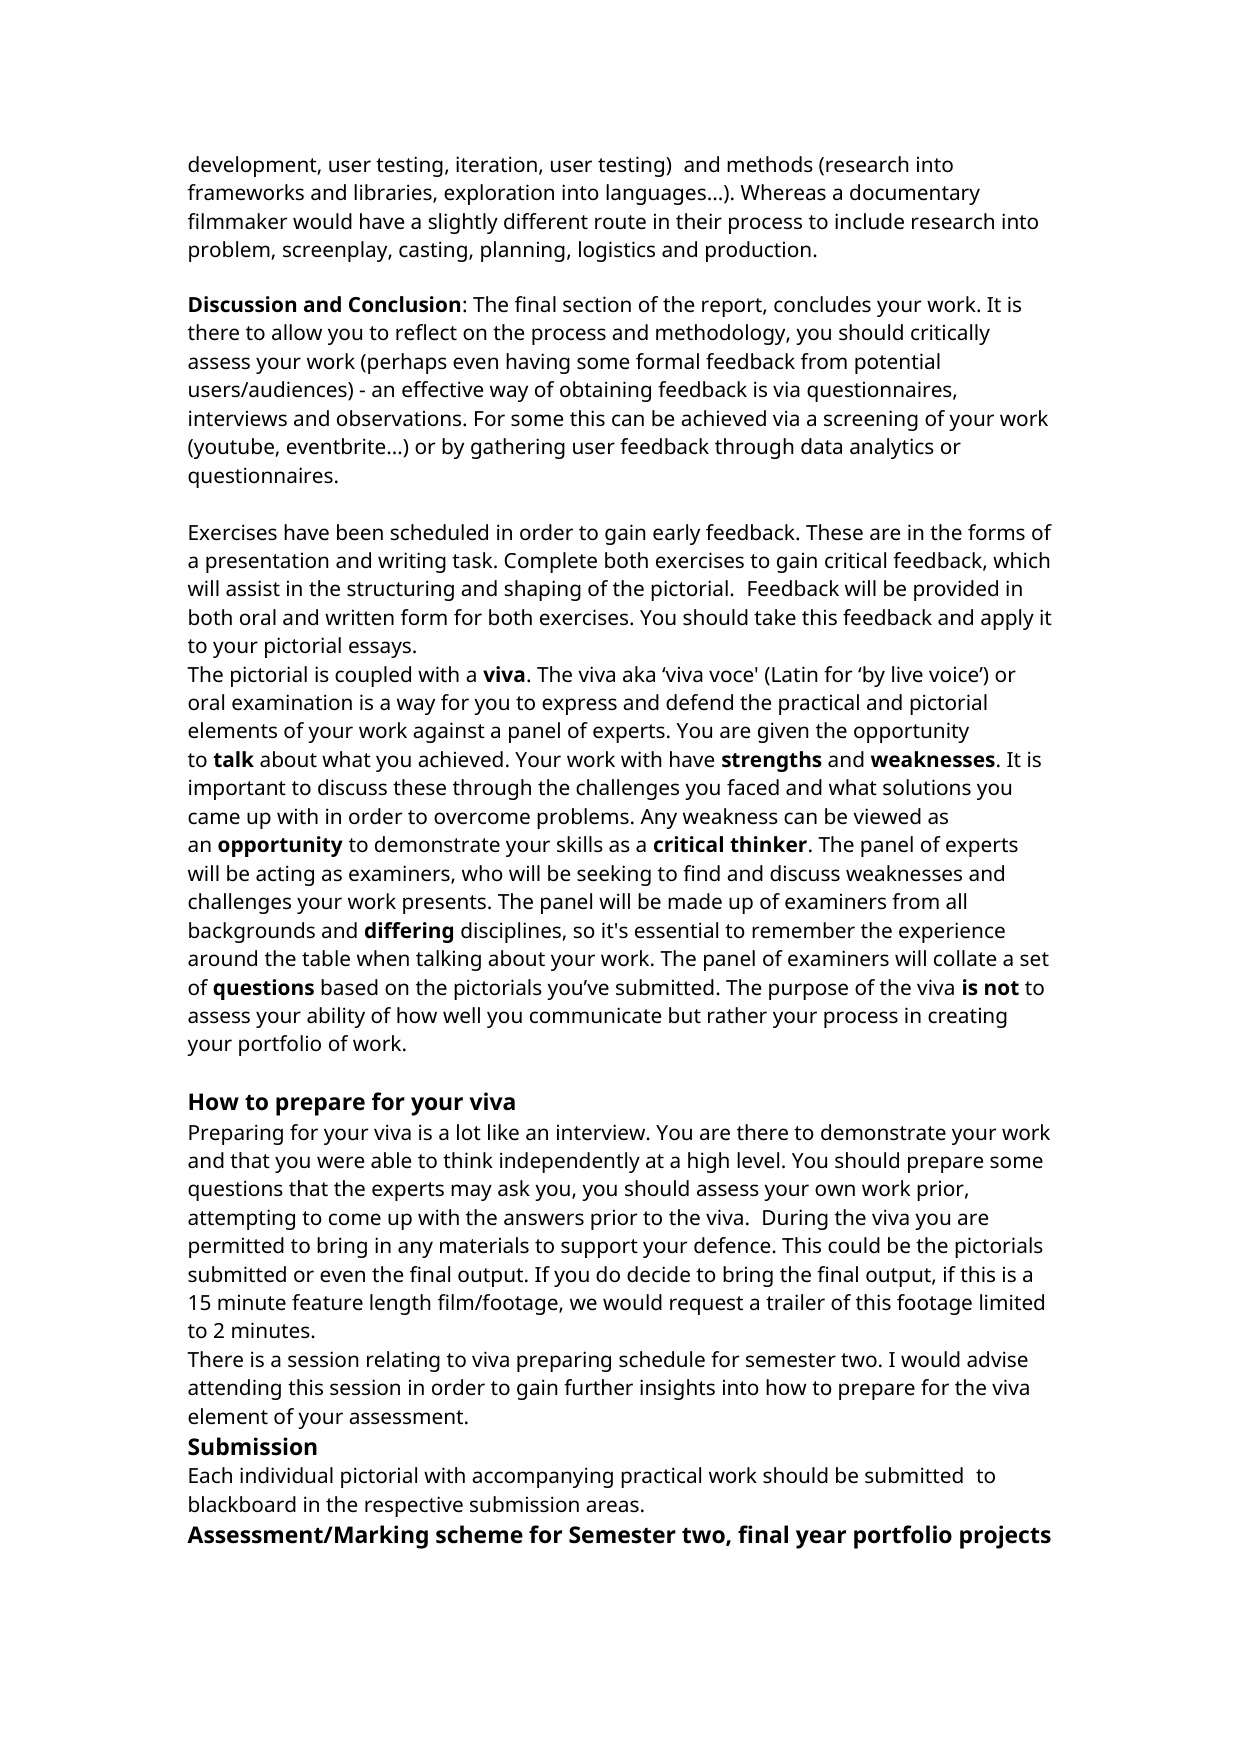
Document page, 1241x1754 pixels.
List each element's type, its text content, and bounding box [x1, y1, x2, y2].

text How to prepare for your viva [187, 1086, 1053, 1118]
text Assessment/Marking scheme for Semester two, final year portfolio projects [187, 1518, 1053, 1550]
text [187, 150, 1053, 264]
text Exercises have been scheduled in order to gain early feedback. These are in the forms of a presentation and writing task. Complete both exercises to gain critical feedback, which will assist in the structuring and shaping of the pictorial. Feedback will be provided in both oral and written form for both exercises. You should take this feedback and apply it to your pictorial essays. [187, 518, 1053, 660]
text Submission [187, 1430, 1053, 1462]
text Preparing for your viva is a lot like an interview. You are there to demonstrate your work and that you were able to think independently at a high level. You should prepare some questions that the experts may ask you, you should assess your own work prior, attempting to come up with the answers prior to the viva. During the viva you are permitted to bring in any materials to support your defence. This could be the pictorials submitted or even the final output. If you do decide to bring the final output, if this is a 15 minute feature length film/footage, we would request a trailer of this footage limited to 2 minutes. [187, 1118, 1053, 1345]
text Each individual pictorial with accompanying practical work should be submitted to blackboard in the respective submission areas. [187, 1462, 1053, 1518]
text There is a session relating to viva preparing schedule for semester two. I would advise attending this session in order to gain further insights into how to prepare for the viva element of your assessment. [187, 1345, 1053, 1430]
text The pictorial is coupled with a viva. The viva aka ‘viva voce' (Latin for ‘by live voice’) or oral examination is a way for you to express and defend the practical and pictorial elements of your work against a panel of experts. You are given the opportunity to talk about what you achieved. Your work with have strengths and weaknesses. It is important to discuss these through the challenges you faced and what solutions you came up with in order to overcome problems. Any weakness can be viewed as an opportunity to demonstrate your skills as a critical thinker. The panel of experts will be acting as examiners, who will be seeking to find and discuss weaknesses and challenges your work presents. The panel will be made up of examiners from all backgrounds and differing disciplines, so it's essential to remember the experience around the table when talking about your work. The panel of examiners will collate a set of questions based on the pictorials you’ve submitted. The purpose of the viva is not to assess your ability of how well you communicate but rather your process in creating your portfolio of work. [187, 660, 1053, 1058]
text Discussion and Conclusion: The final section of the report, concludes your work. It is there to allow you to reflect on the process and methodology, you should critically assess your work (perhaps even having some formal feedback from potential users/audiences) - an effective way of obtaining feedback is via questionnaires, interviews and observations. For some this can be achieved via a screening of your work (youtube, eventbrite…) or by gathering user feedback through data analytics or questionnaires. [187, 290, 1053, 489]
